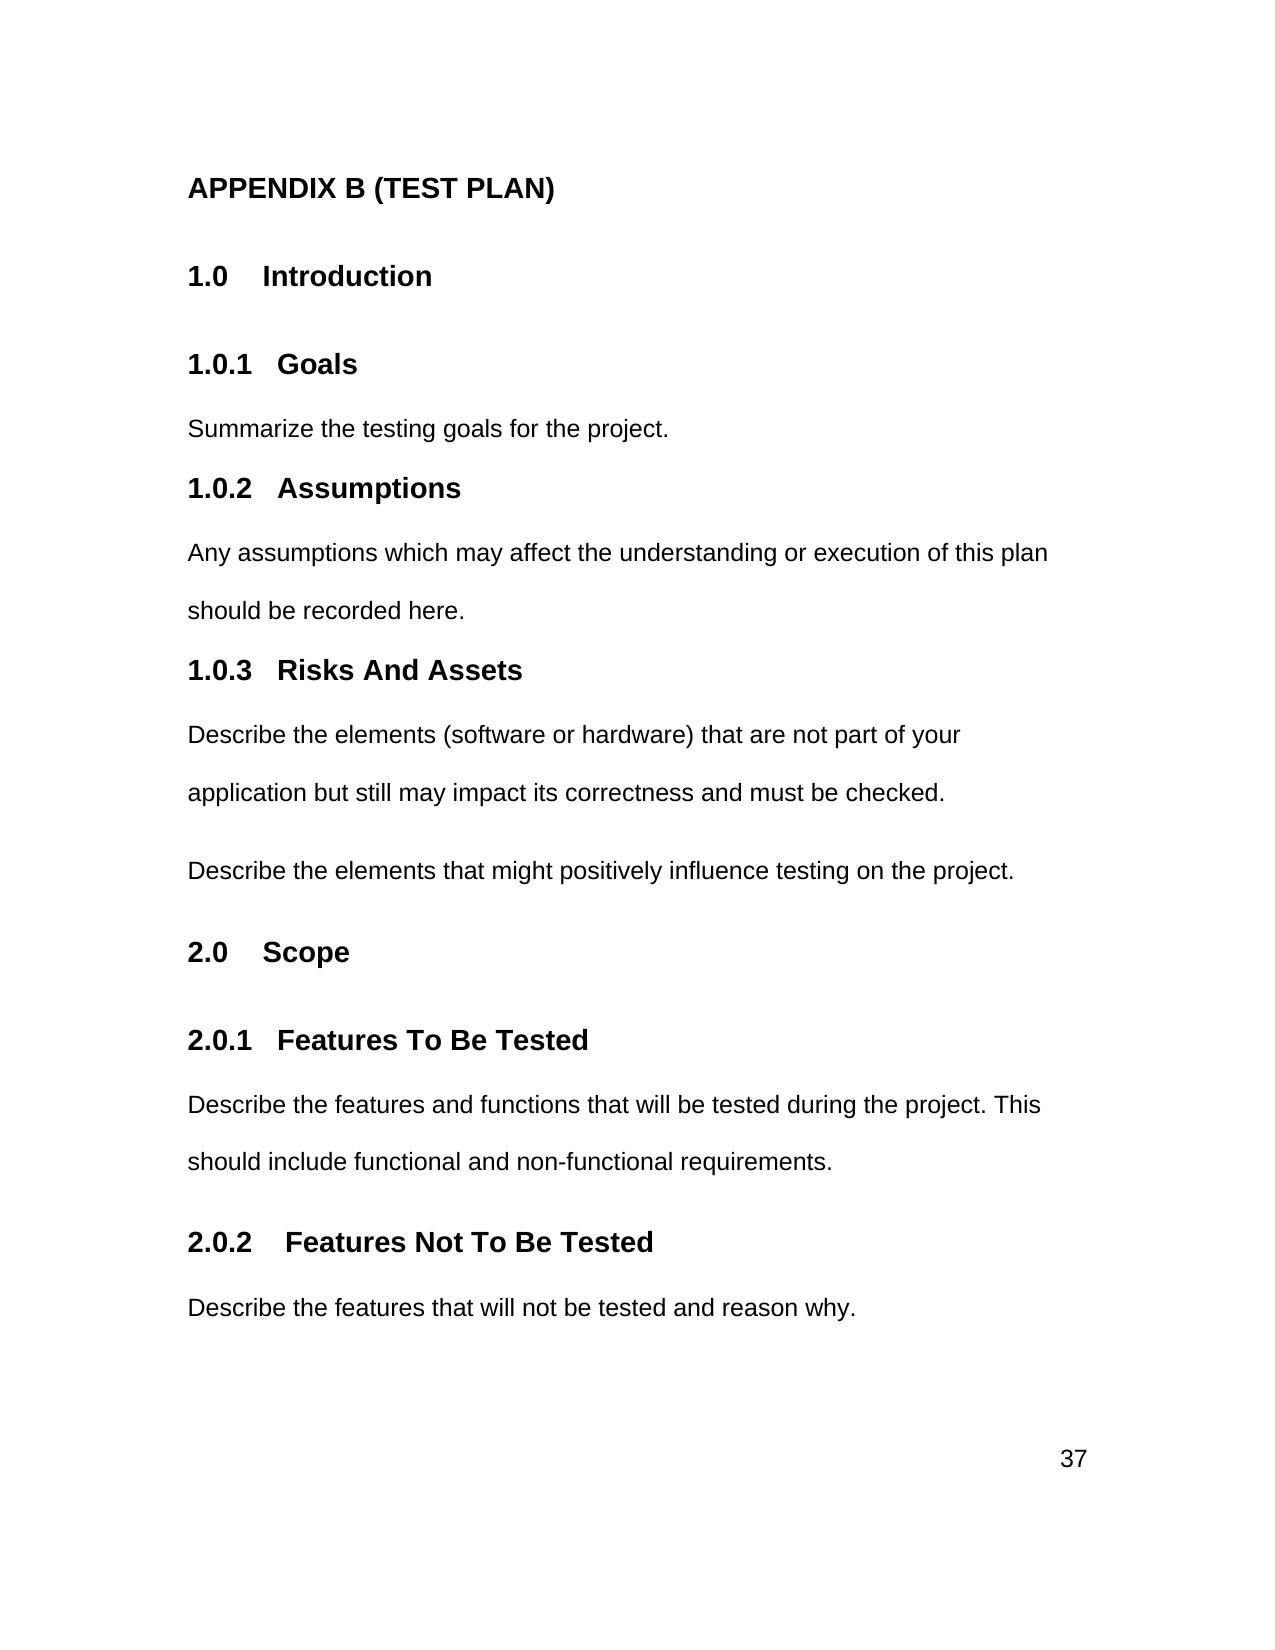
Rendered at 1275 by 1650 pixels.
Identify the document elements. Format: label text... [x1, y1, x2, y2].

subtitle 1.0.2 Assumptions [187, 471, 1087, 505]
text Describe the features and functions that will be tested during the project. This should include functional and non-functional requirements. [187, 1089, 1087, 1176]
text Summarize the testing goals for the project. [187, 414, 1087, 442]
subtitle Describe the elements that might positively influence testing on the project. [187, 856, 1087, 885]
subtitle 1.0 Introduction [187, 259, 1087, 292]
text Describe the elements (software or hardware) that are not part of your application but still may impact its correctness and must be checked. [187, 720, 1087, 807]
subtitle 1.0.3 Risks And Assets [187, 653, 1087, 687]
subtitle 2.0 Scope [187, 934, 1087, 968]
subtitle 2.0.2 Features Not To Be Tested [187, 1225, 1087, 1259]
subtitle 1.0.1 Goals [187, 347, 1087, 380]
subtitle APPENDIX B (TEST PLAN) [187, 171, 1087, 204]
text Any assumptions which may affect the understanding or execution of this plan should be recorded here. [187, 538, 1087, 624]
subtitle 2.0.1 Features To Be Tested [187, 1022, 1087, 1056]
text Describe the features that will not be tested and reason why. [187, 1292, 1087, 1321]
